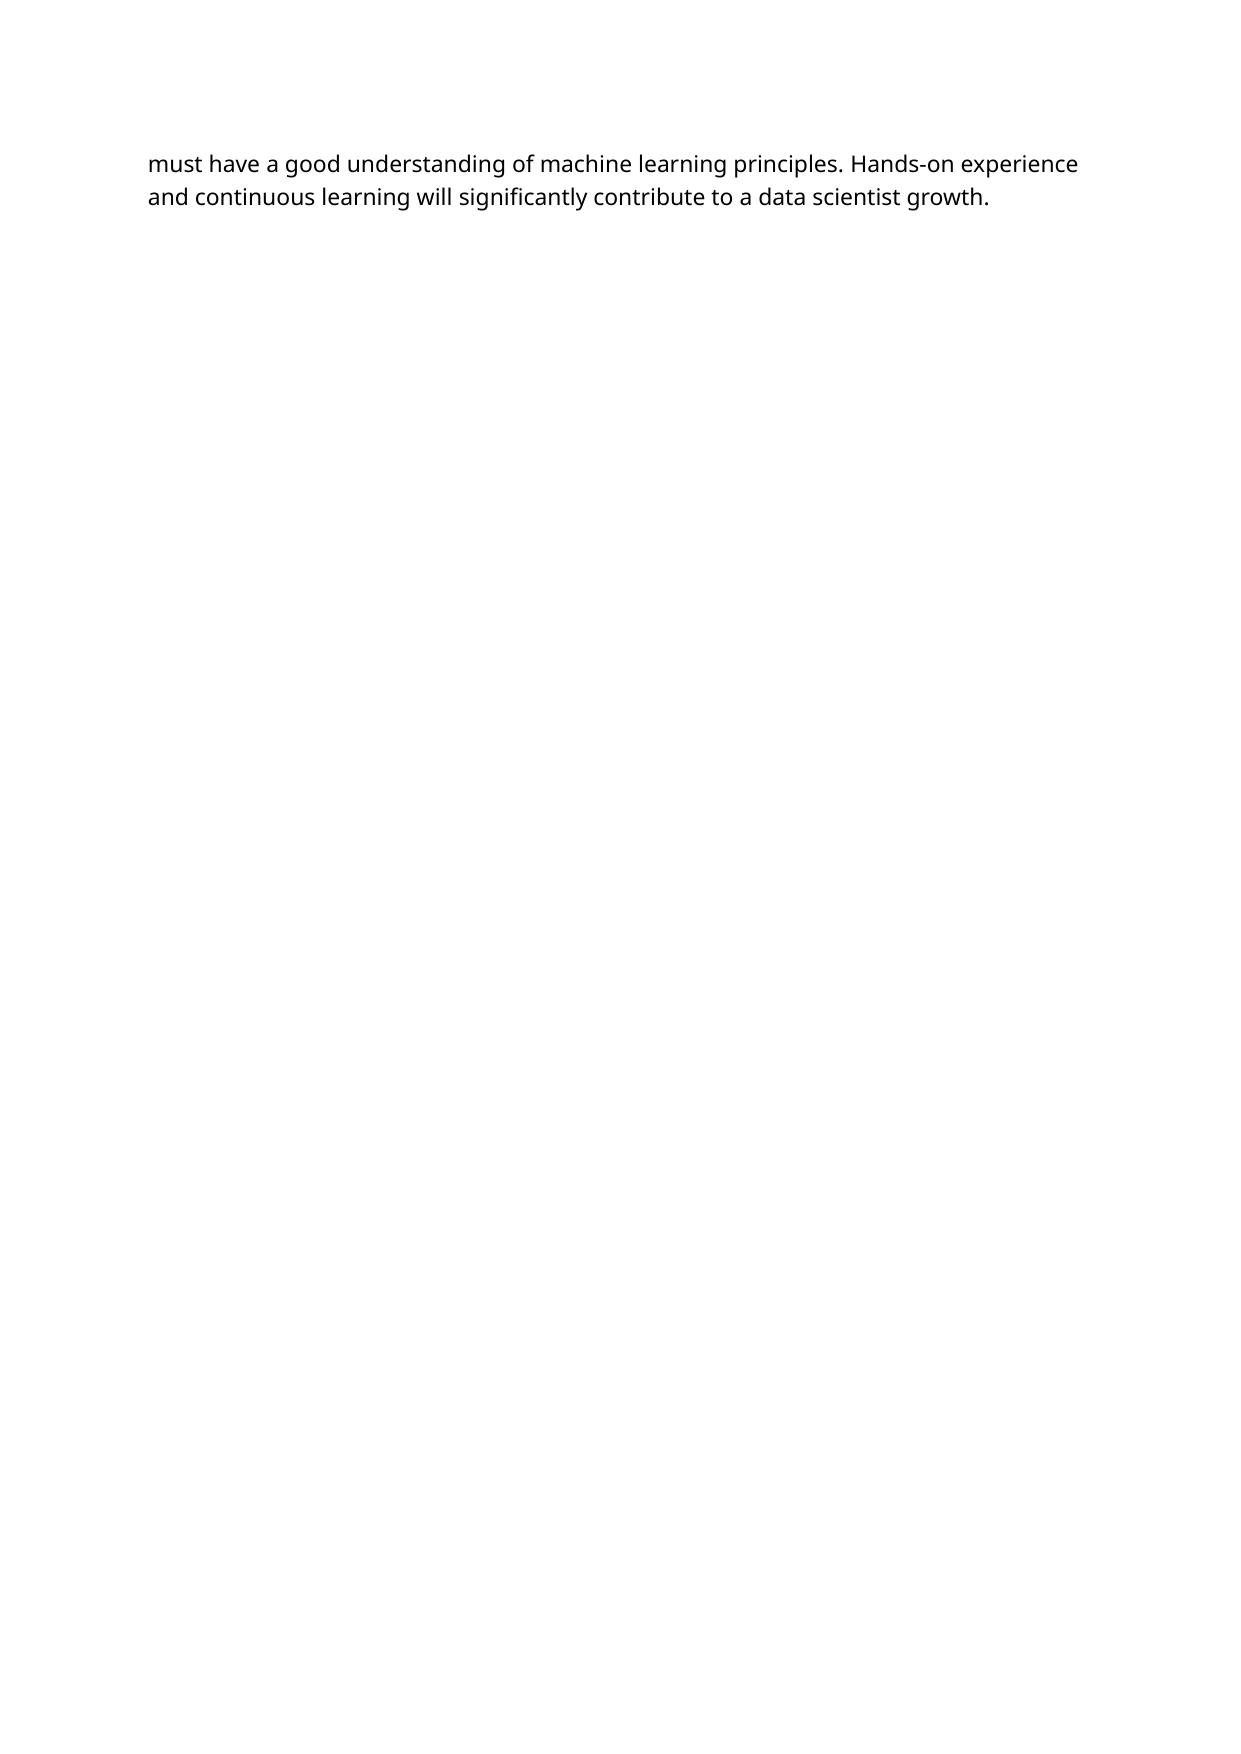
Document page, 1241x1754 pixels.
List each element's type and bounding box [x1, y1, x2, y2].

text [148, 148, 1093, 213]
